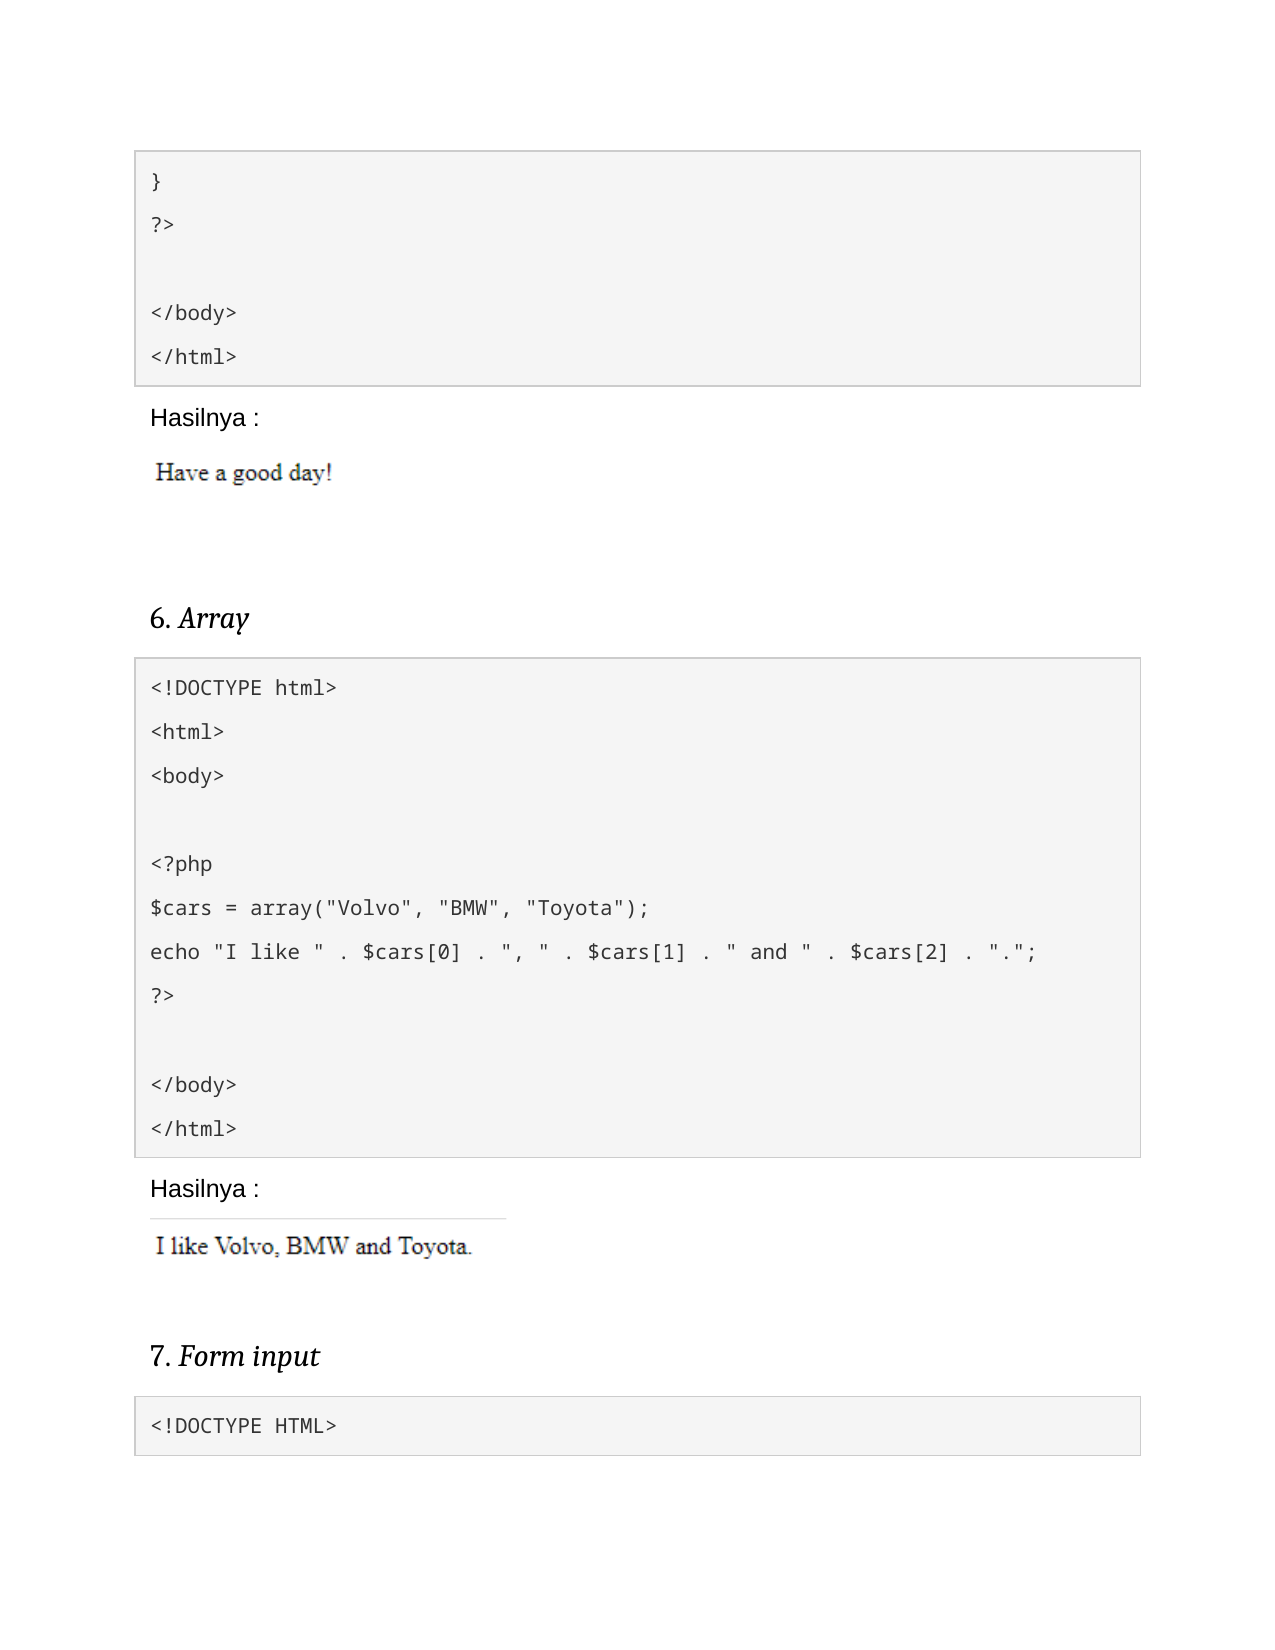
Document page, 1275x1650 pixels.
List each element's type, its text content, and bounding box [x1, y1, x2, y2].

text <?php [136, 833, 1140, 877]
text $cars = array("Volvo", "BMW", "Toyota"); [136, 877, 1140, 921]
text Hasilnya : [150, 403, 1125, 431]
text <!DOCTYPE html> [136, 659, 1140, 701]
text ?> [136, 965, 1140, 1009]
text <body> [136, 745, 1140, 789]
picture [150, 1218, 507, 1308]
text <html> [136, 701, 1140, 745]
subtitle 6. Array [150, 600, 1125, 636]
text <!DOCTYPE HTML> [136, 1397, 1140, 1455]
subtitle 7. Form input [150, 1339, 1125, 1374]
text ?> [136, 194, 1140, 238]
text </body> [136, 282, 1140, 326]
picture [150, 447, 419, 569]
text </body> [136, 1053, 1140, 1098]
text } [136, 152, 1140, 194]
text echo "I like " . $cars[0] . ", " . $cars[1] . " and " . $cars[2] . "."; [136, 921, 1140, 965]
text </html> [136, 1098, 1140, 1157]
text </html> [136, 326, 1140, 385]
text Hasilnya : [150, 1174, 1125, 1203]
